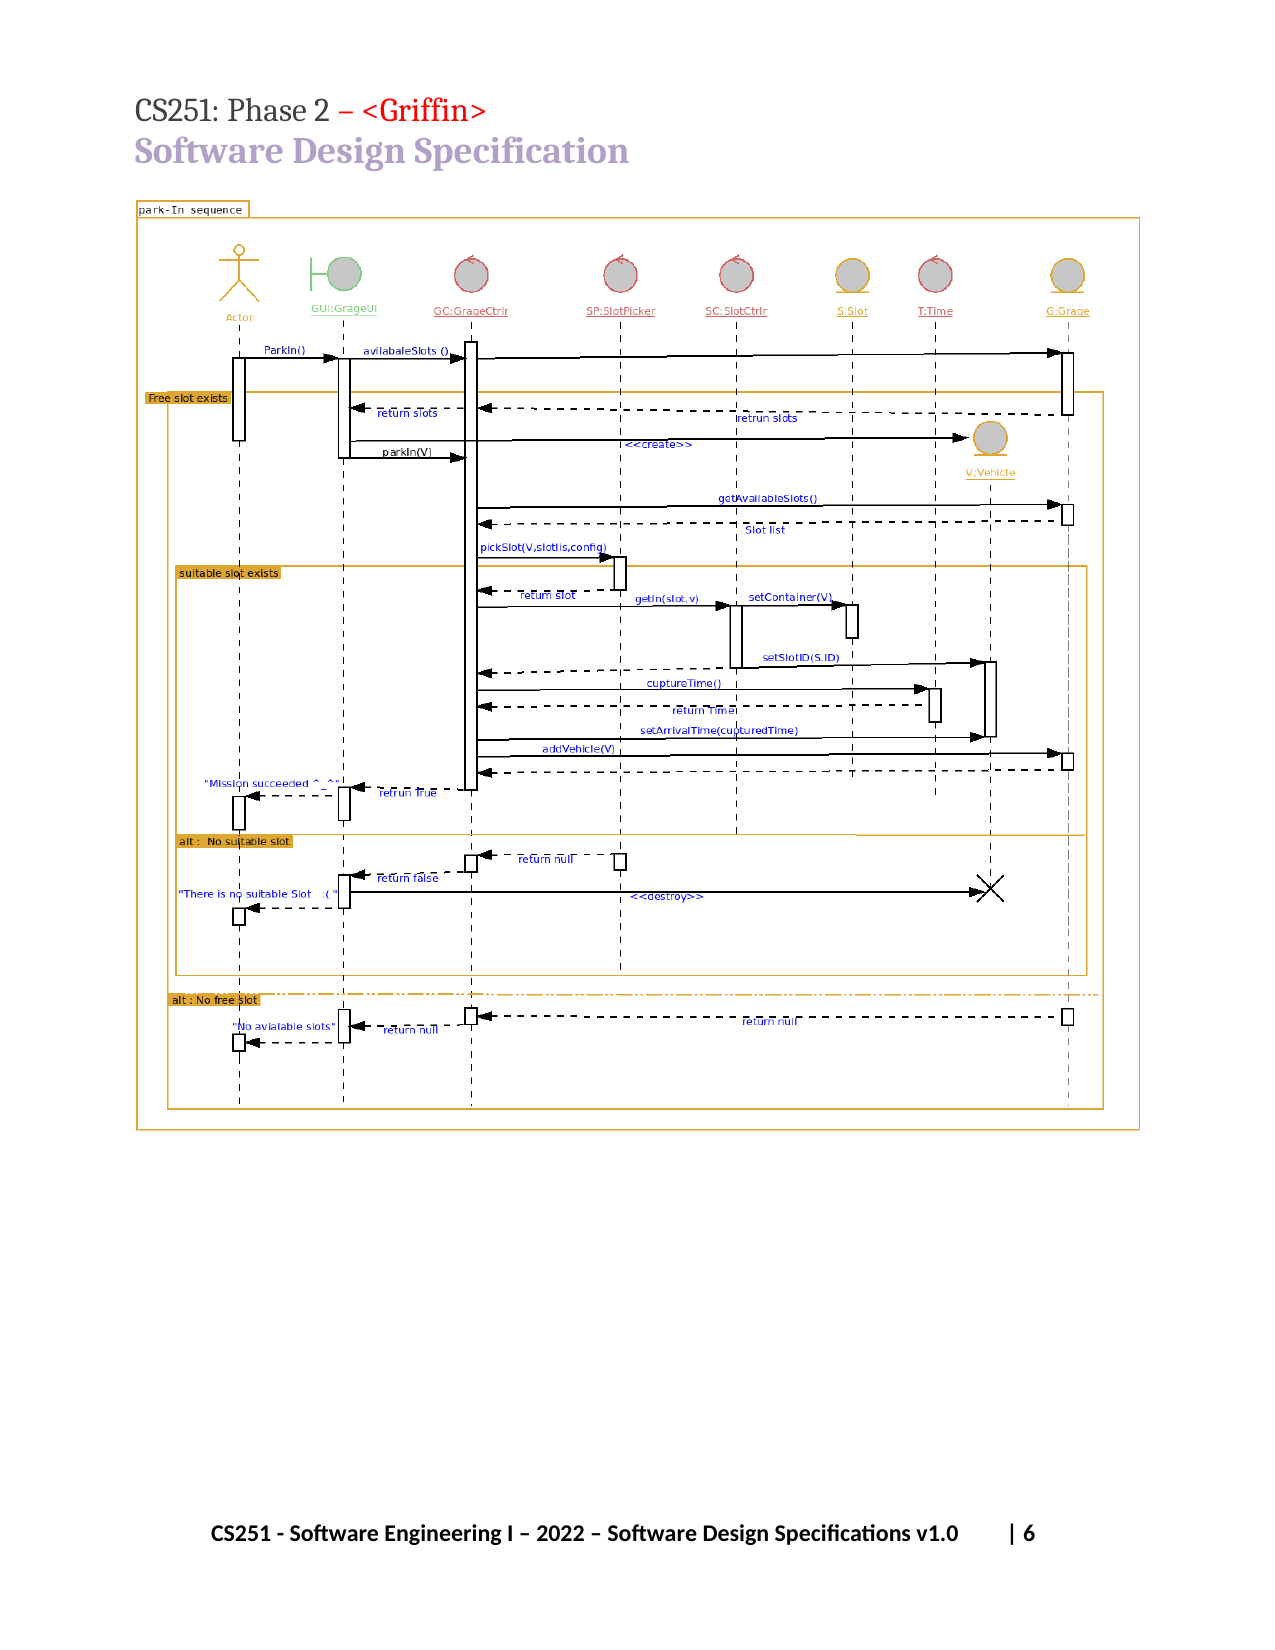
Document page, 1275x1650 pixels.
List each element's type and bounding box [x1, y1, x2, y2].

picture [135, 199, 1140, 1131]
